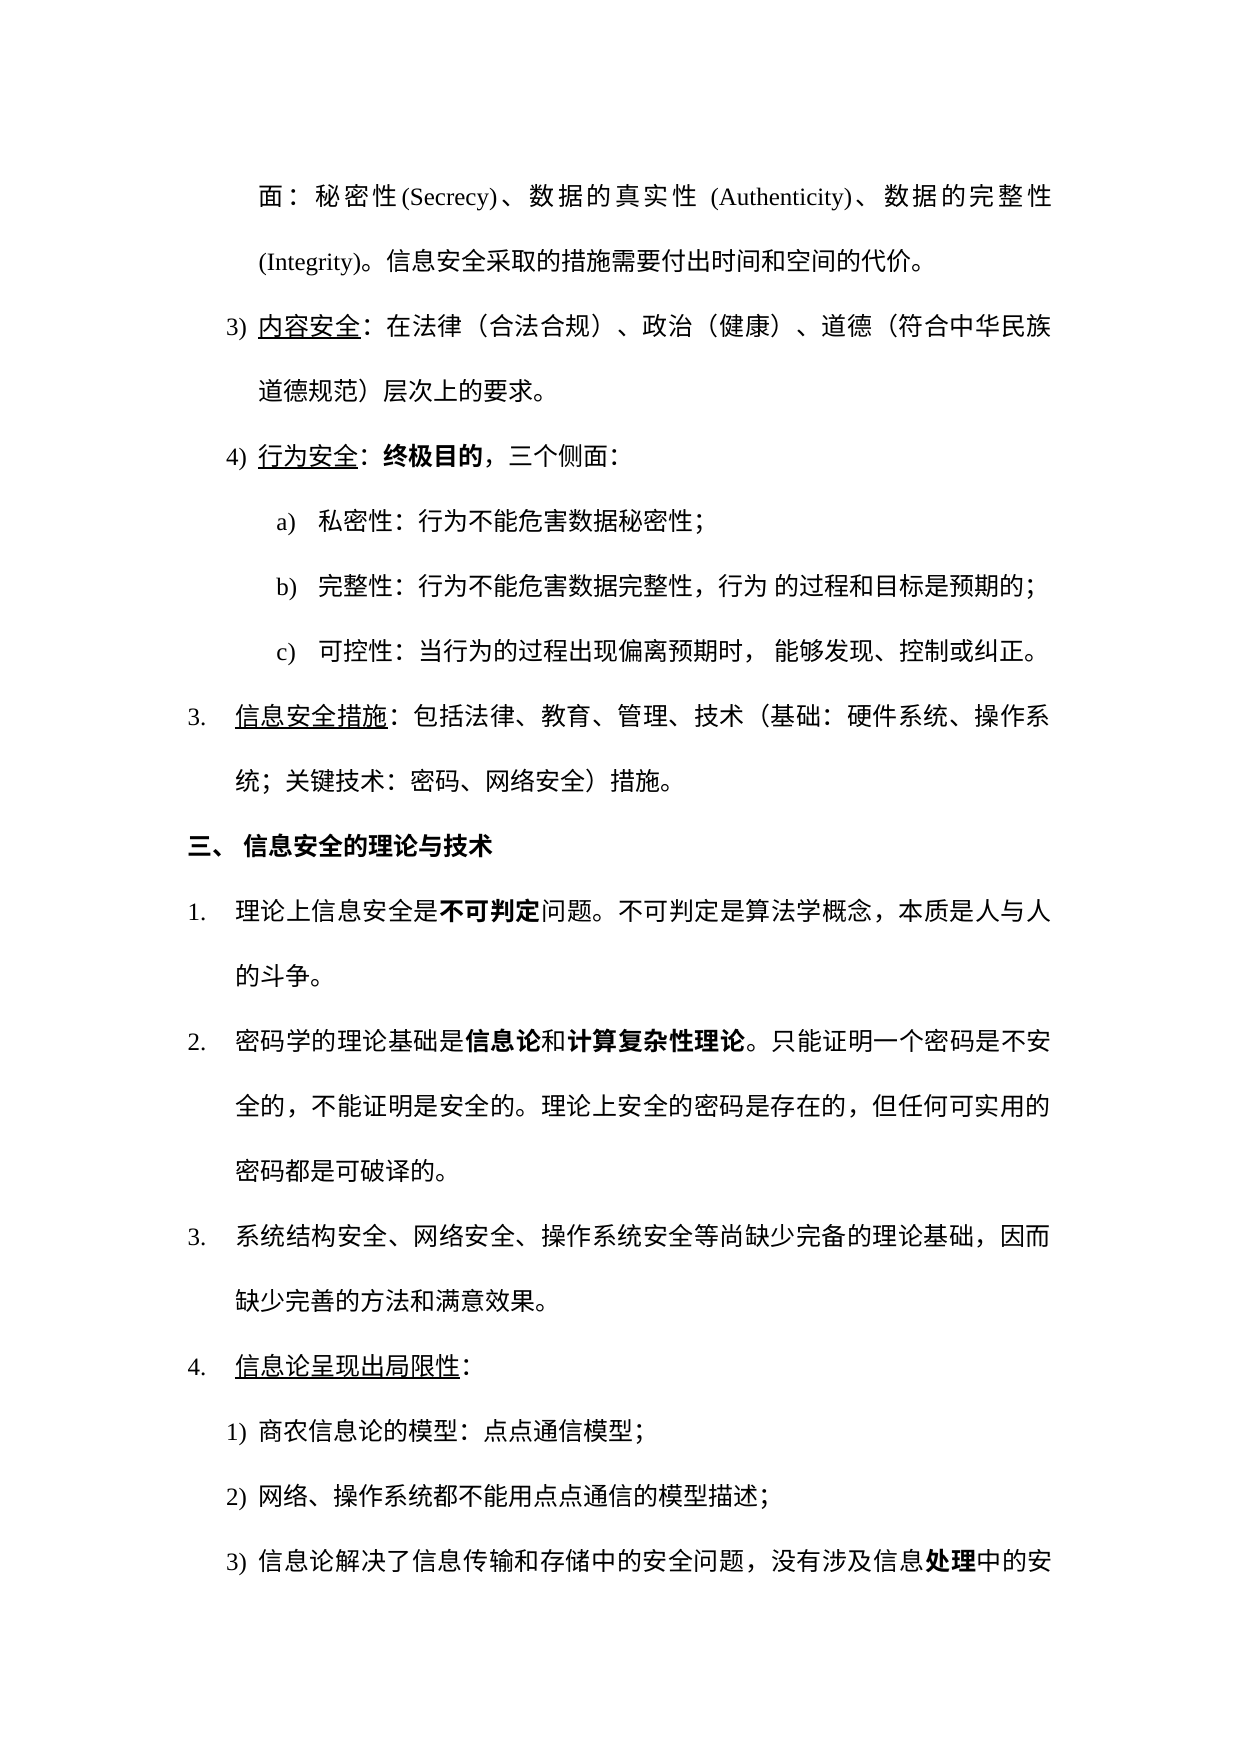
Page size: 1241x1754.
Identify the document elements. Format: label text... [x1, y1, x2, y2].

list 私密性：行为不能危害数据秘密性； [276, 487, 1053, 552]
list 信息论呈现出局限性： [187, 1332, 1053, 1397]
list 密码学的理论基础是信息论和计算复杂性理论。只能证明一个密码是不安全的，不能证明是安全的。理论上安全的密码是存在的，但任何可实用的密码都是可破译的。 [187, 1007, 1053, 1202]
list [247, 1527, 1053, 1592]
list 网络、操作系统都不能用点点通信的模型描述； [247, 1462, 1053, 1527]
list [247, 162, 1053, 292]
list 信息安全的理论与技术 [187, 812, 1053, 877]
list 内容安全：在法律（合法合规）、政治（健康）、道德（符合中华民族道德规范）层次上的要求。 [247, 292, 1053, 422]
list 可控性：当行为的过程出现偏离预期时， 能够发现、控制或纠正。 [276, 617, 1053, 682]
list 商农信息论的模型：点点通信模型； [247, 1397, 1053, 1462]
list 信息安全措施：包括法律、教育、管理、技术（基础：硬件系统、操作系统；关键技术：密码、网络安全）措施。 [187, 682, 1053, 812]
list 行为安全：终极目的，三个侧面： [247, 422, 1053, 487]
list 理论上信息安全是不可判定问题。不可判定是算法学概念，本质是人与人的斗争。 [187, 877, 1053, 1007]
list 系统结构安全、网络安全、操作系统安全等尚缺少完备的理论基础，因而缺少完善的方法和满意效果。 [187, 1202, 1053, 1332]
list 完整性：行为不能危害数据完整性，行为 的过程和目标是预期的； [276, 552, 1053, 617]
